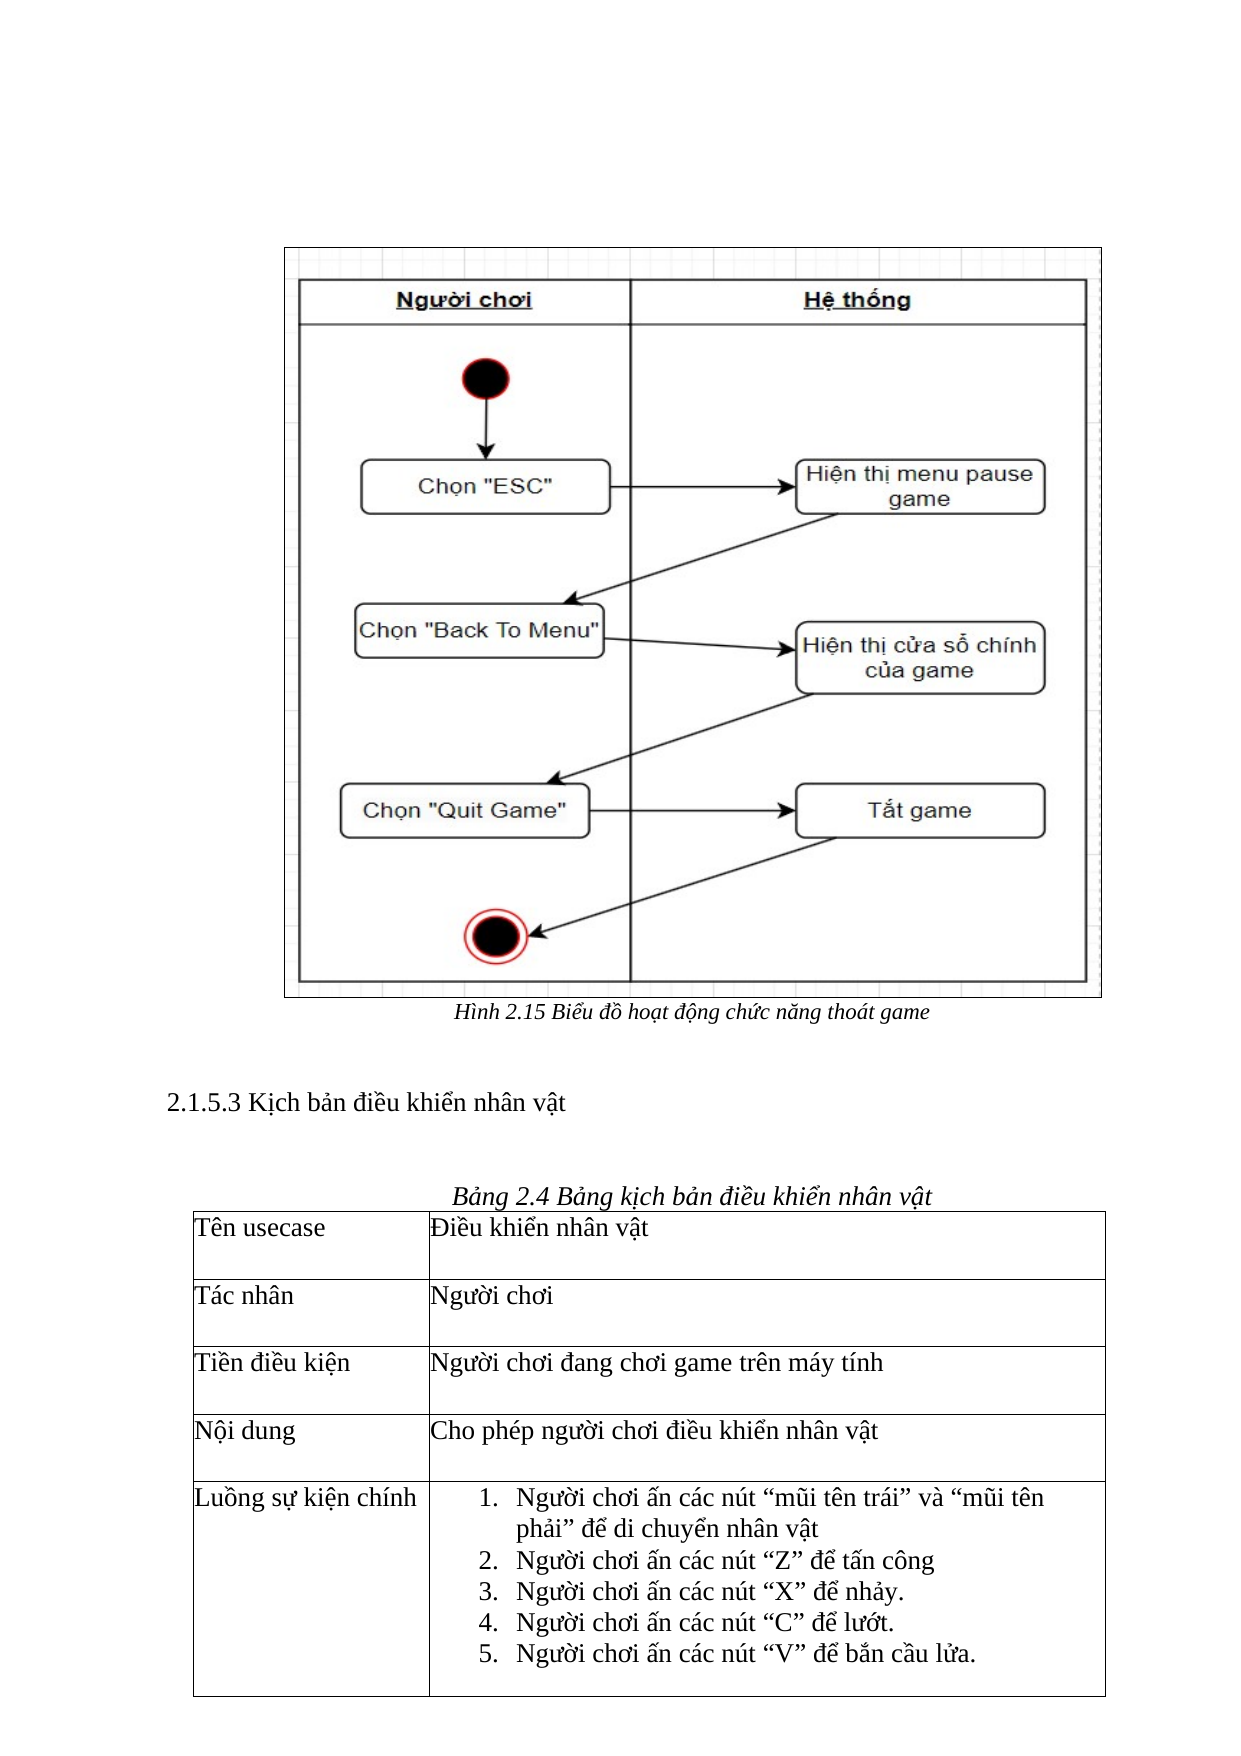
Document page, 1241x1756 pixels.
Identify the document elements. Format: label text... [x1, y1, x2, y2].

table_cell Luồng sự kiện chính [194, 1482, 429, 1696]
table_cell Nội dung [194, 1415, 429, 1481]
text 2.1.5.3 Kịch bản điều khiển nhân vật [167, 1086, 1219, 1118]
text Bảng 2.4 Bảng kịch bản điều khiển nhân vật [167, 1180, 1219, 1211]
table_header Tên usecase [194, 1212, 429, 1278]
picture [285, 248, 1101, 997]
table_cell Người chơi [430, 1280, 1105, 1346]
table_cell Tiền điều kiện [194, 1347, 429, 1413]
table_cell Người chơi ấn các nút “mũi tên trái” và “mũi tên phải” để di chuyển nhân vật Người chơi ấn các nút “Z” để tấn công Người chơi ấn các nút “X” để nhảy. Người chơi ấn các nút “C” để lướt. Người chơi ấn các nút “V” để bắn cầu lửa. [430, 1482, 1105, 1696]
table_cell Cho phép người chơi điều khiển nhân vật [430, 1415, 1105, 1481]
table_cell Người chơi đang chơi game trên máy tính [430, 1347, 1105, 1413]
table_cell Tác nhân [194, 1280, 429, 1346]
table_header Điều khiển nhân vật [430, 1212, 1105, 1278]
text Hình 2.15 Biểu đồ hoạt động chức năng thoát game [167, 998, 1219, 1024]
